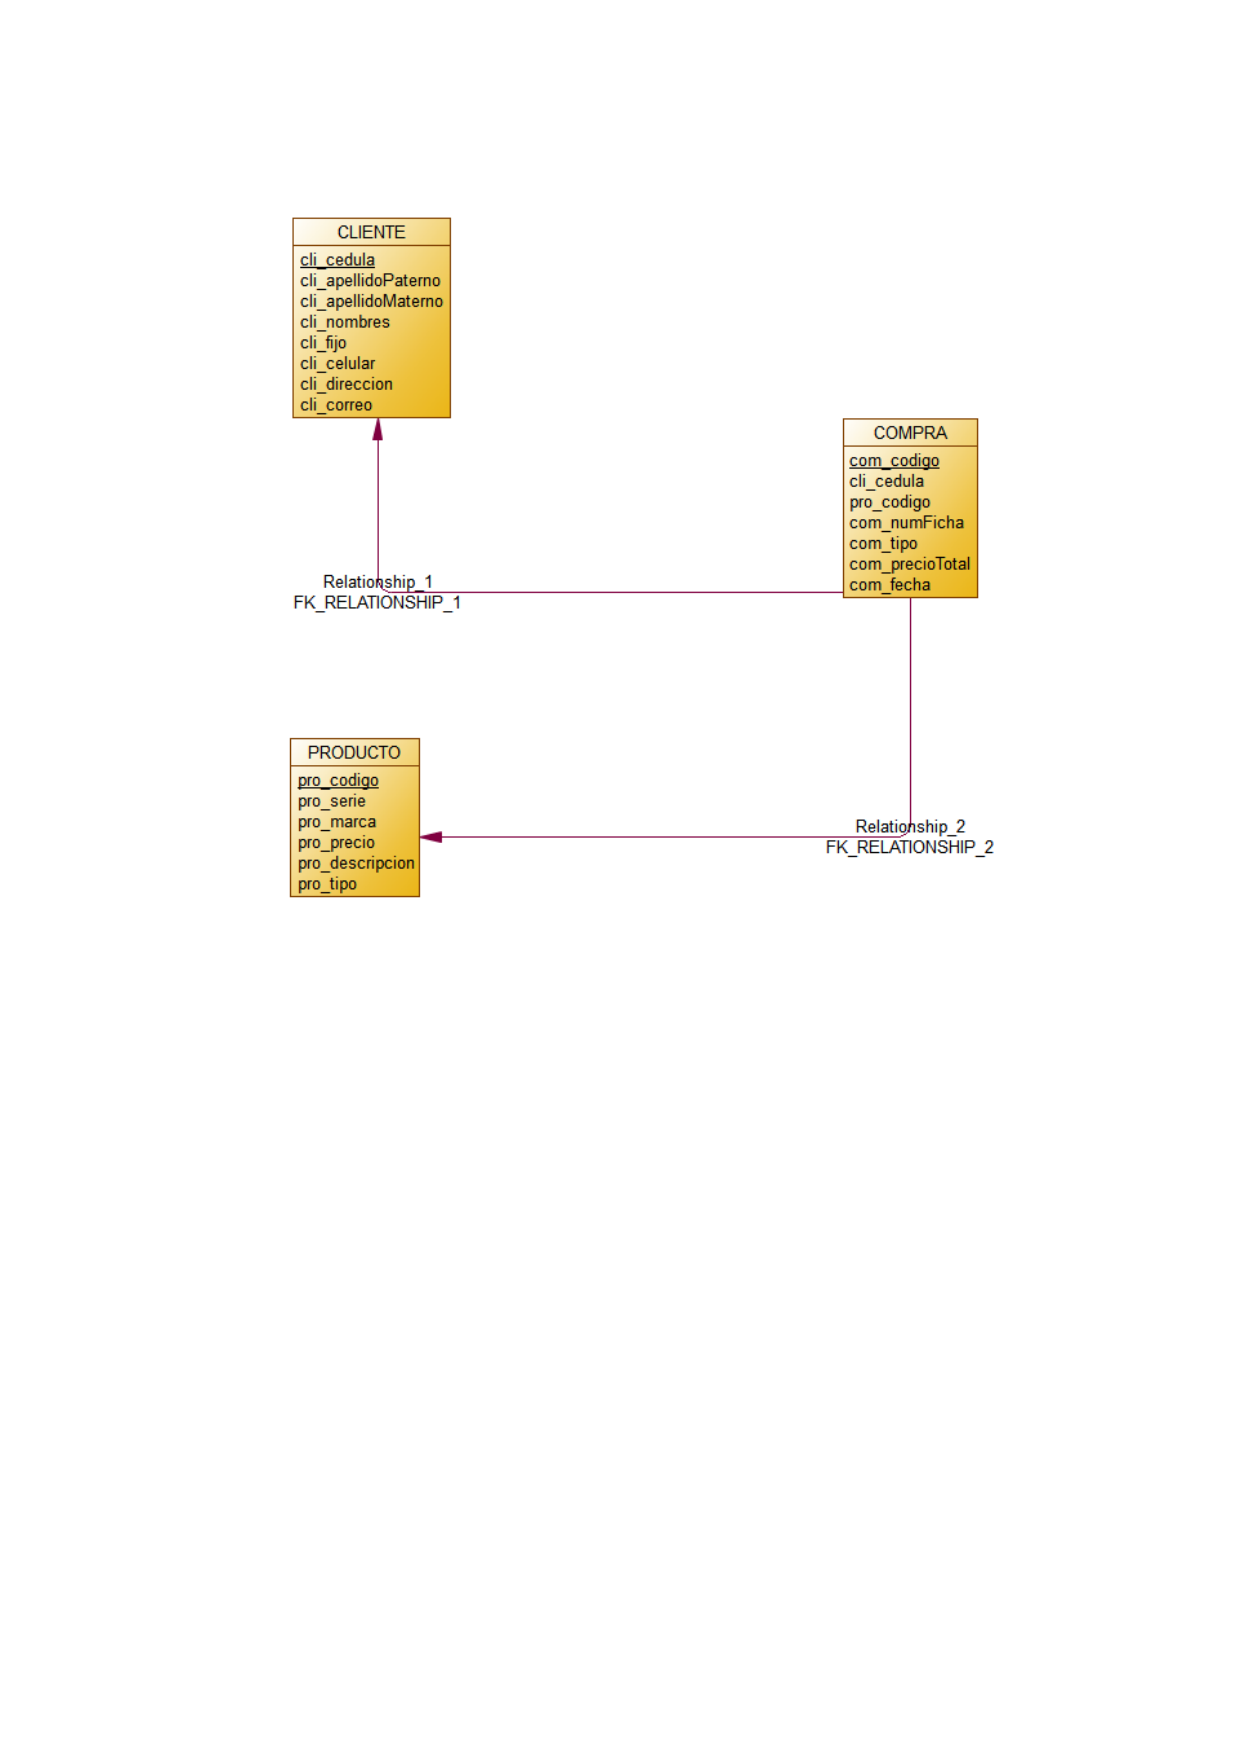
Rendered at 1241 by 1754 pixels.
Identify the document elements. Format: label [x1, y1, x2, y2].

picture [150, 180, 1048, 926]
